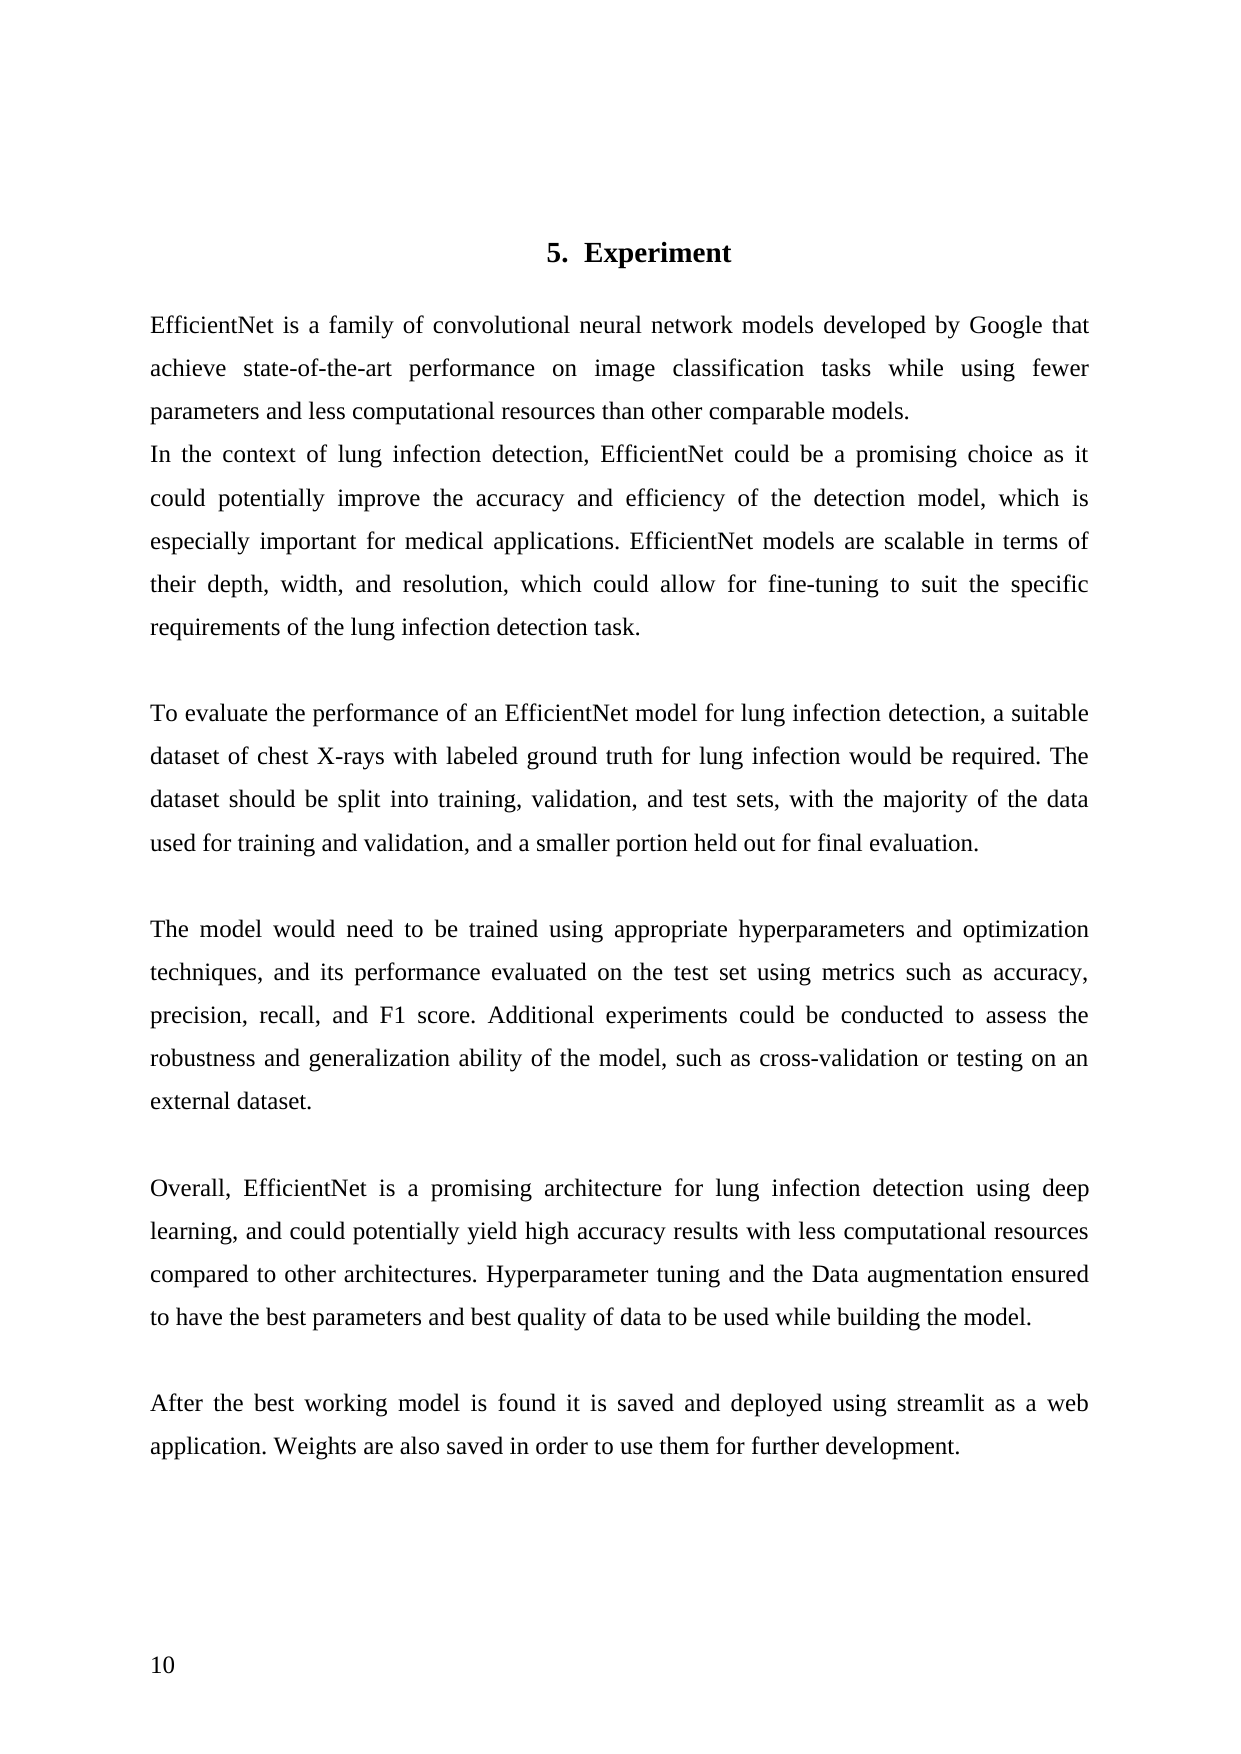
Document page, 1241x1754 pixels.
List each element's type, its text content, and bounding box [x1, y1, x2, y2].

text The model would need to be trained using appropriate hyperparameters and optimization techniques, and its performance evaluated on the test set using metrics such as accuracy, precision, recall, and F1 score. Additional experiments could be conducted to assess the robustness and generalization ability of the model, such as cross-validation or testing on an external dataset. [150, 914, 1090, 1115]
text EfficientNet is a family of convolutional neural network models developed by Google that achieve state-of-the-art performance on image classification tasks while using fewer parameters and less computational resources than other comparable models. [150, 310, 1090, 425]
text After the best working model is found it is saved and deployed using streamlit as a web application. Weights are also saved in order to use them for further development. [150, 1388, 1090, 1460]
text To evaluate the performance of an EfficientNet model for lung infection detection, a suitable dataset of chest X-rays with labeled ground truth for lung infection would be required. The dataset should be split into training, validation, and test sets, with the majority of the data used for training and validation, and a smaller portion held out for final evaluation. [150, 698, 1090, 856]
text In the context of lung infection detection, EfficientNet could be a promising choice as it could potentially improve the accuracy and efficiency of the detection model, which is especially important for medical applications. EfficientNet models are scalable in terms of their depth, width, and resolution, which could allow for fine-tuning to suit the specific requirements of the lung infection detection task. [150, 439, 1090, 641]
text Overall, EfficientNet is a promising architecture for lung infection detection using deep learning, and could potentially yield high accuracy results with less computational resources compared to other architectures. Hyperparameter tuning and the Data augmentation ensured to have the best parameters and best quality of data to be used while building the model. [150, 1173, 1090, 1331]
subtitle Experiment [187, 235, 1090, 268]
